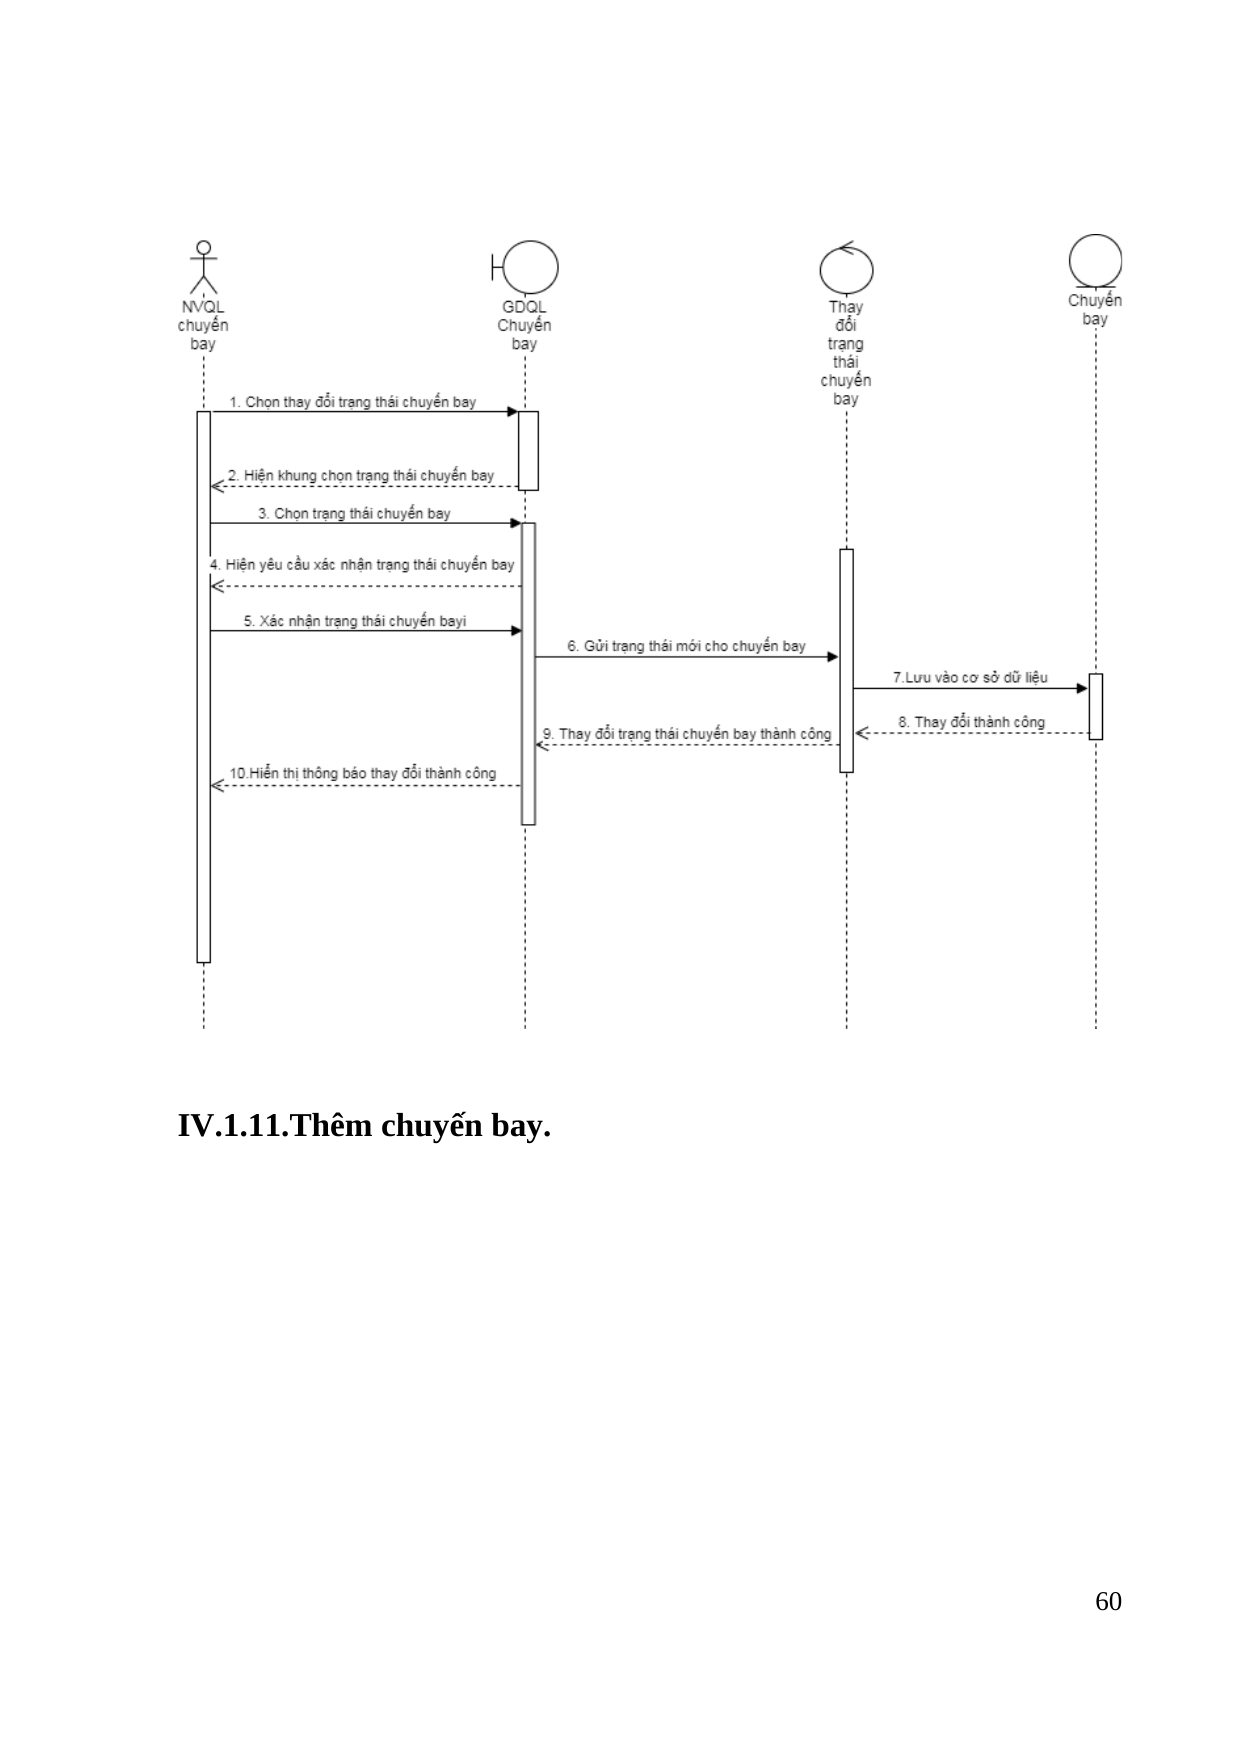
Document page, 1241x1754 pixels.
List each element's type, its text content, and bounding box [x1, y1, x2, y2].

picture [177, 234, 1123, 1029]
text IV.1.11.Thêm chuyến bay. [177, 1106, 1122, 1144]
